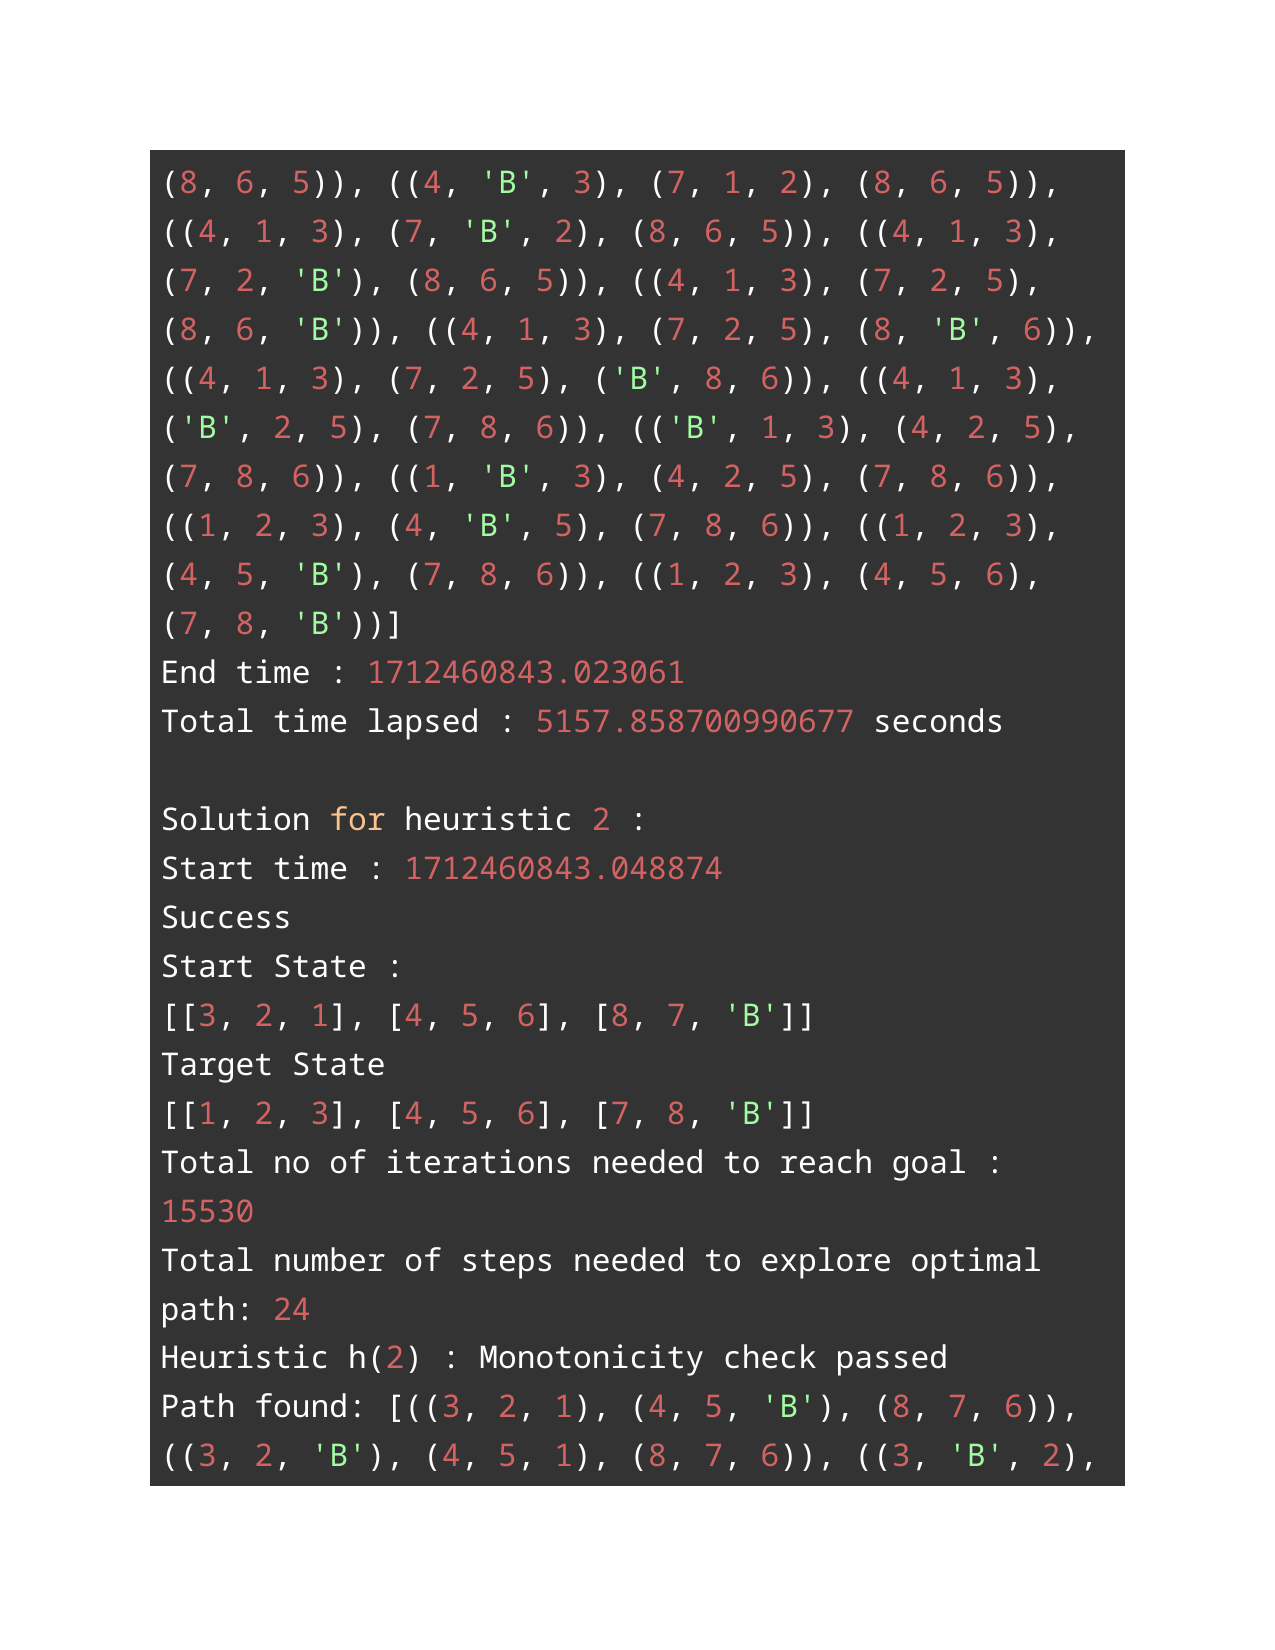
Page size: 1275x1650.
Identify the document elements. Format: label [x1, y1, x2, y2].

table_header [150, 150, 1125, 1486]
